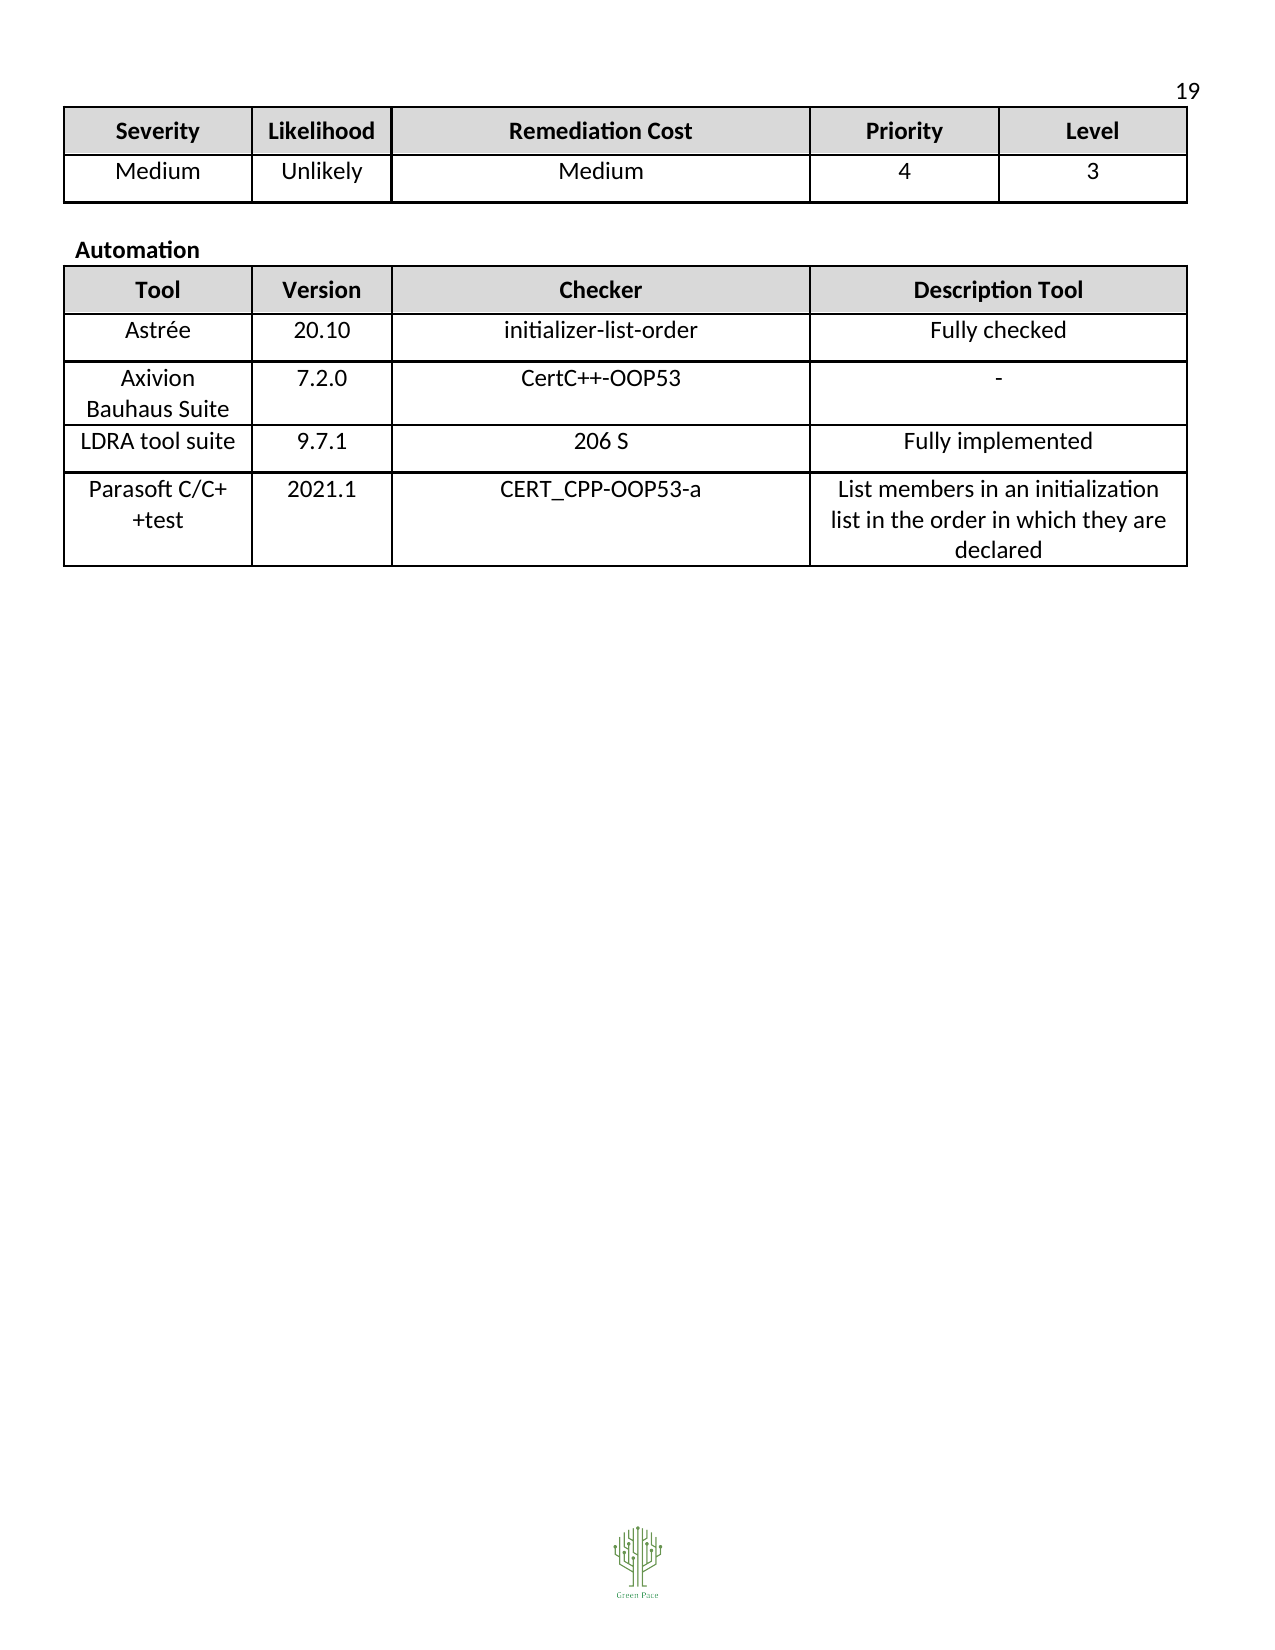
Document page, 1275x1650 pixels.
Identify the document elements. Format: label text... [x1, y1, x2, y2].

table_cell Astrée [65, 315, 251, 360]
table_cell Axivion Bauhaus Suite [65, 363, 251, 423]
table_header Likelihood [253, 108, 390, 153]
table_cell 9.7.1 [253, 426, 391, 471]
table_header Remediation Cost [393, 108, 809, 153]
table_cell CERT_CPP-OOP53-a [393, 474, 809, 565]
table_cell Unlikely [253, 156, 390, 201]
table_header Priority [811, 108, 998, 153]
table_cell Medium [65, 156, 251, 201]
text Automation [75, 234, 1200, 264]
table_cell Medium [393, 156, 809, 201]
table_cell 4 [811, 156, 998, 201]
table_cell 2021.1 [253, 474, 391, 565]
table_cell 206 S [393, 426, 809, 471]
table_header Severity [65, 108, 251, 153]
table_cell initializer-list-order [393, 315, 809, 360]
table_cell Fully checked [811, 315, 1186, 360]
table_cell Parasoft C/C++test [65, 474, 251, 565]
table_cell 3 [1000, 156, 1186, 201]
table_header Level [1000, 108, 1186, 153]
table_header Description Tool [811, 267, 1186, 312]
table_cell List members in an initialization list in the order in which they are declared [811, 474, 1186, 565]
table_cell 20.10 [253, 315, 391, 360]
picture [605, 1521, 670, 1606]
table_cell Fully implemented [811, 426, 1186, 471]
table_header Checker [393, 267, 809, 312]
table_cell CertC++-OOP53 [393, 363, 809, 423]
table_cell LDRA tool suite [65, 426, 251, 471]
table_cell - [811, 363, 1186, 423]
table_cell 7.2.0 [253, 363, 391, 423]
table_header Version [253, 267, 391, 312]
table_header Tool [65, 267, 251, 312]
